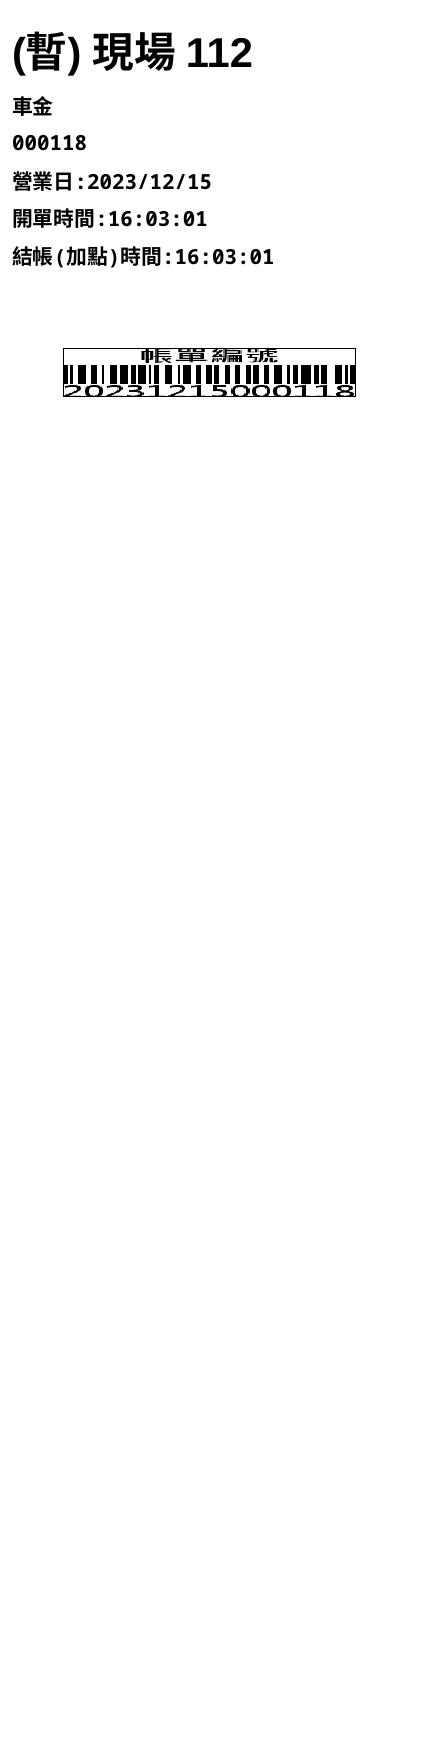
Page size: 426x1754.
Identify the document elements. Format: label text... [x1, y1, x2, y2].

text 結帳(加點)時間:16:03:01 [12, 236, 407, 274]
text 營業日:2023/12/15 [12, 161, 407, 199]
text (暫) 現場 112 [12, 11, 407, 86]
text 車金 [12, 86, 407, 124]
text 開單時間:16:03:01 [12, 199, 407, 236]
picture [64, 349, 355, 396]
text 000118 [12, 124, 407, 161]
